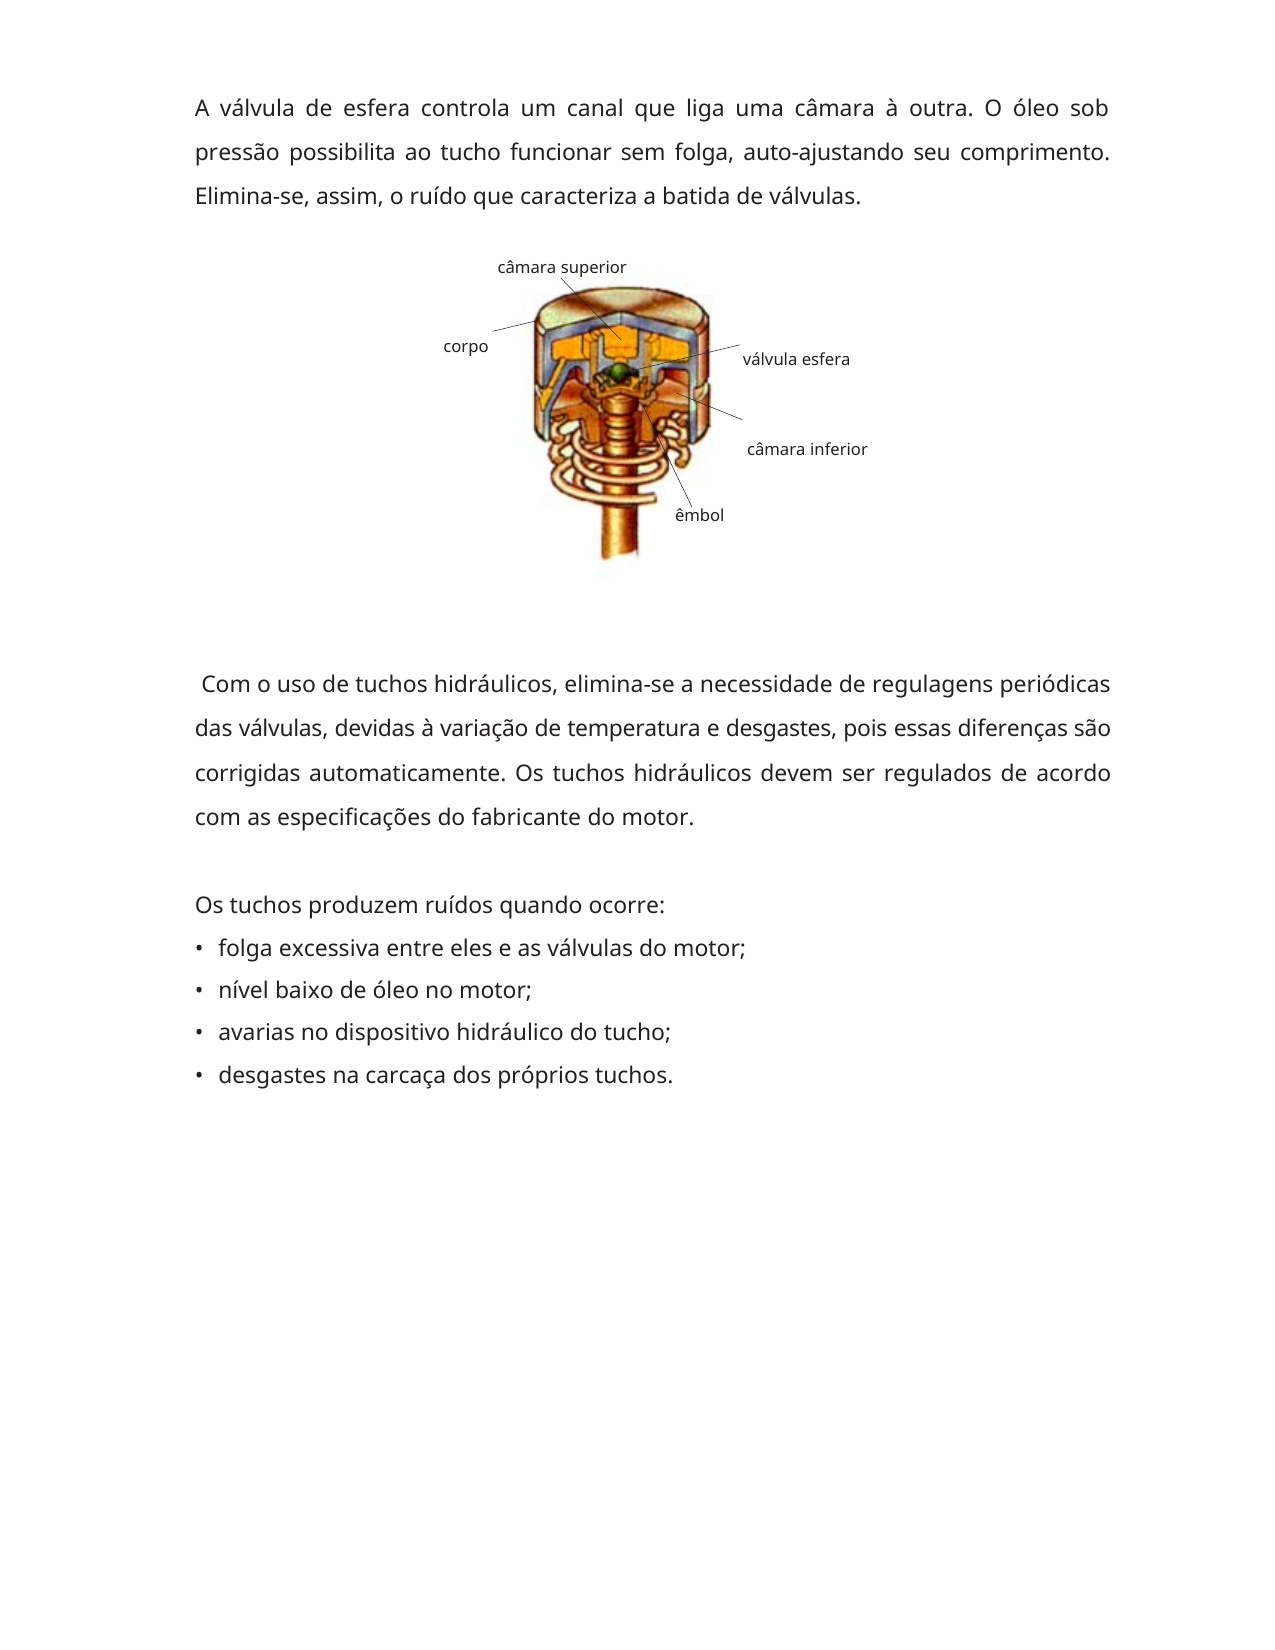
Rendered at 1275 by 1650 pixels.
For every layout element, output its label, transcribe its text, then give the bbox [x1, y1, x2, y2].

text câmara inferior [747, 438, 1152, 461]
text Os tuchos produzem ruídos quando ocorre: [194, 889, 1152, 920]
list folga excessiva entre eles e as válvulas do motor; [194, 932, 1152, 963]
list nível baixo de óleo no motor; [194, 974, 1152, 1005]
text A válvula de esfera controla um canal que liga uma câmara à outra. O óleo sob pressão possibilita ao tucho funcionar sem folga, auto-ajustando seu comprimento. Elimina-se, assim, o ruído que caracteriza a batida de válvulas. [194, 92, 1110, 211]
picture [521, 371, 714, 577]
text câmara superior [258, 256, 866, 279]
text corpo válvula esfera [141, 335, 1152, 371]
list desgastes na carcaça dos próprios tuchos. [194, 1059, 1152, 1090]
picture [564, 279, 714, 335]
list avarias no dispositivo hidráulico do tucho; [194, 1016, 1152, 1048]
text Com o uso de tuchos hidráulicos, elimina-se a necessidade de regulagens periódicas das válvulas, devidas à variação de temperatura e desgastes, pois essas diferenças são corrigidas automaticamente. Os tuchos hidráulicos devem ser regulados de acordo com as especificações do fabricante do motor. [194, 668, 1111, 832]
picture [521, 279, 614, 335]
